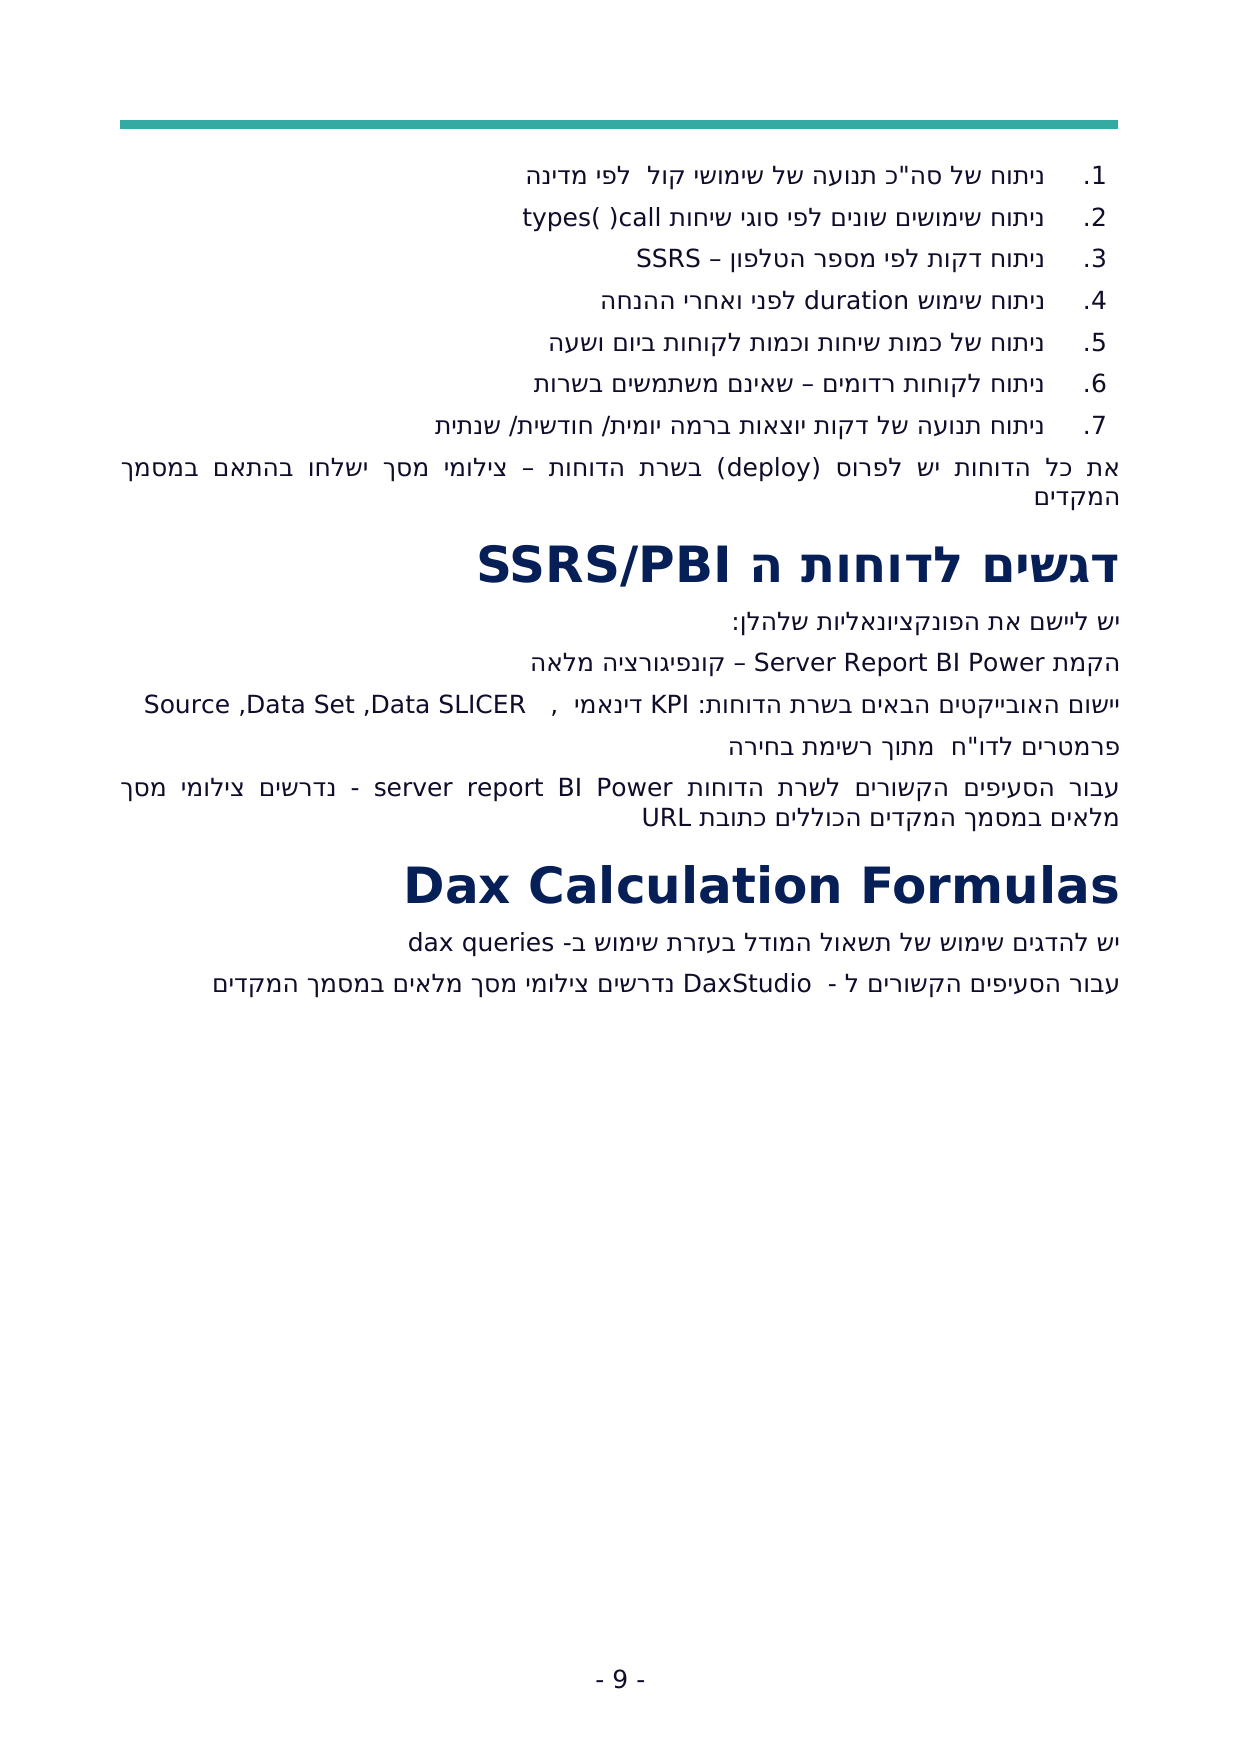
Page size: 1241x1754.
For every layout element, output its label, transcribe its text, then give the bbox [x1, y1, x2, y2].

subtitle דגשים לדוחות ה SSRS/PBI [120, 536, 1120, 594]
text עבור הסעיפים הקשורים לשרת הדוחות server report BI Power - נדרשים צילומי מסך מלאים במסמך המקדים הכוללים כתובת URL [120, 774, 1120, 832]
text יש ליישם את הפונקציונאליות שלהלן: [120, 607, 1120, 636]
text פרמטרים לדו"ח מתוך רשימת בחירה [120, 732, 1120, 761]
text עבור הסעיפים הקשורים ל - DaxStudio נדרשים צילומי מסך מלאים במסמך המקדים [120, 969, 1120, 998]
text את כל הדוחות יש לפרוס (deploy) בשרת הדוחות – צילומי מסך ישלחו בהתאם במסמך המקדים [120, 453, 1120, 511]
list ניתוח של כמות שיחות וכמות לקוחות ביום ושעה [120, 328, 1083, 357]
list ניתוח שימוש duration לפני ואחרי ההנחה [120, 286, 1083, 315]
list ניתוח של סה"כ תנועה של שימושי קול לפי מדינה [120, 161, 1083, 190]
text יש להדגים שימוש של תשאול המודל בעזרת שימוש ב- dax queries [120, 928, 1120, 957]
text הקמת Server Report BI Power – קונפיגורציה מלאה [120, 649, 1120, 678]
list ניתוח לקוחות רדומים – שאינם משתמשים בשרות [120, 369, 1083, 399]
subtitle Dax Calculation Formulas [120, 857, 1120, 915]
text יישום האובייקטים הבאים בשרת הדוחות: KPI דינאמי , Source ,Data Set ,Data SLICER [120, 690, 1120, 719]
list ניתוח תנועה של דקות יוצאות ברמה יומית/ חודשית/ שנתית [120, 411, 1083, 440]
list ניתוח שימושים שונים לפי סוגי שיחות types( )call [120, 203, 1083, 232]
list ניתוח דקות לפי מספר הטלפון – SSRS [120, 244, 1083, 274]
